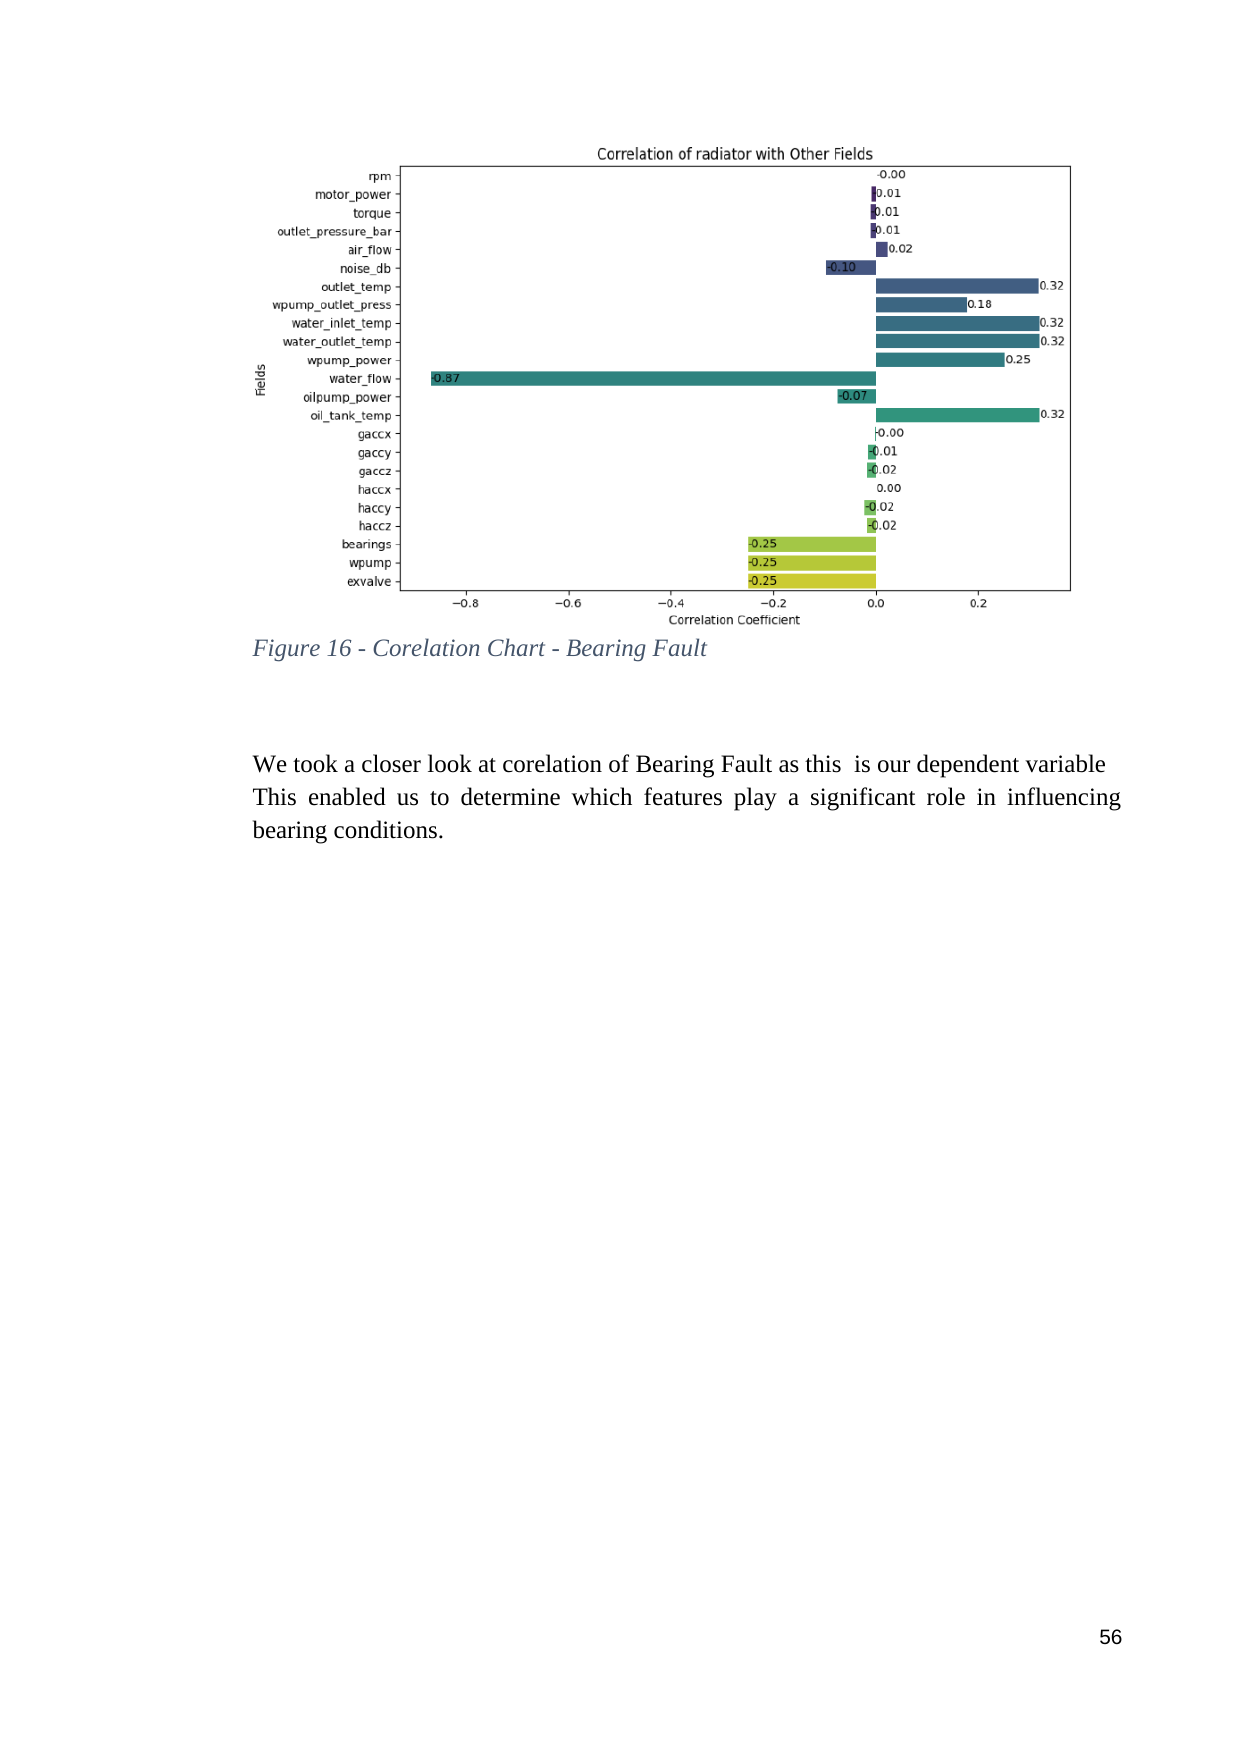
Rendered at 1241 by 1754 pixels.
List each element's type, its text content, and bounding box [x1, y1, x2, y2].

text Figure 16 - Corelation Chart - Bearing Fault [252, 633, 1122, 662]
picture [252, 147, 1086, 630]
text We took a closer look at corelation of Bearing Fault as this is our dependent variable [252, 749, 1122, 777]
text This enabled us to determine which features play a significant role in influencing bearing conditions. [252, 782, 1122, 843]
